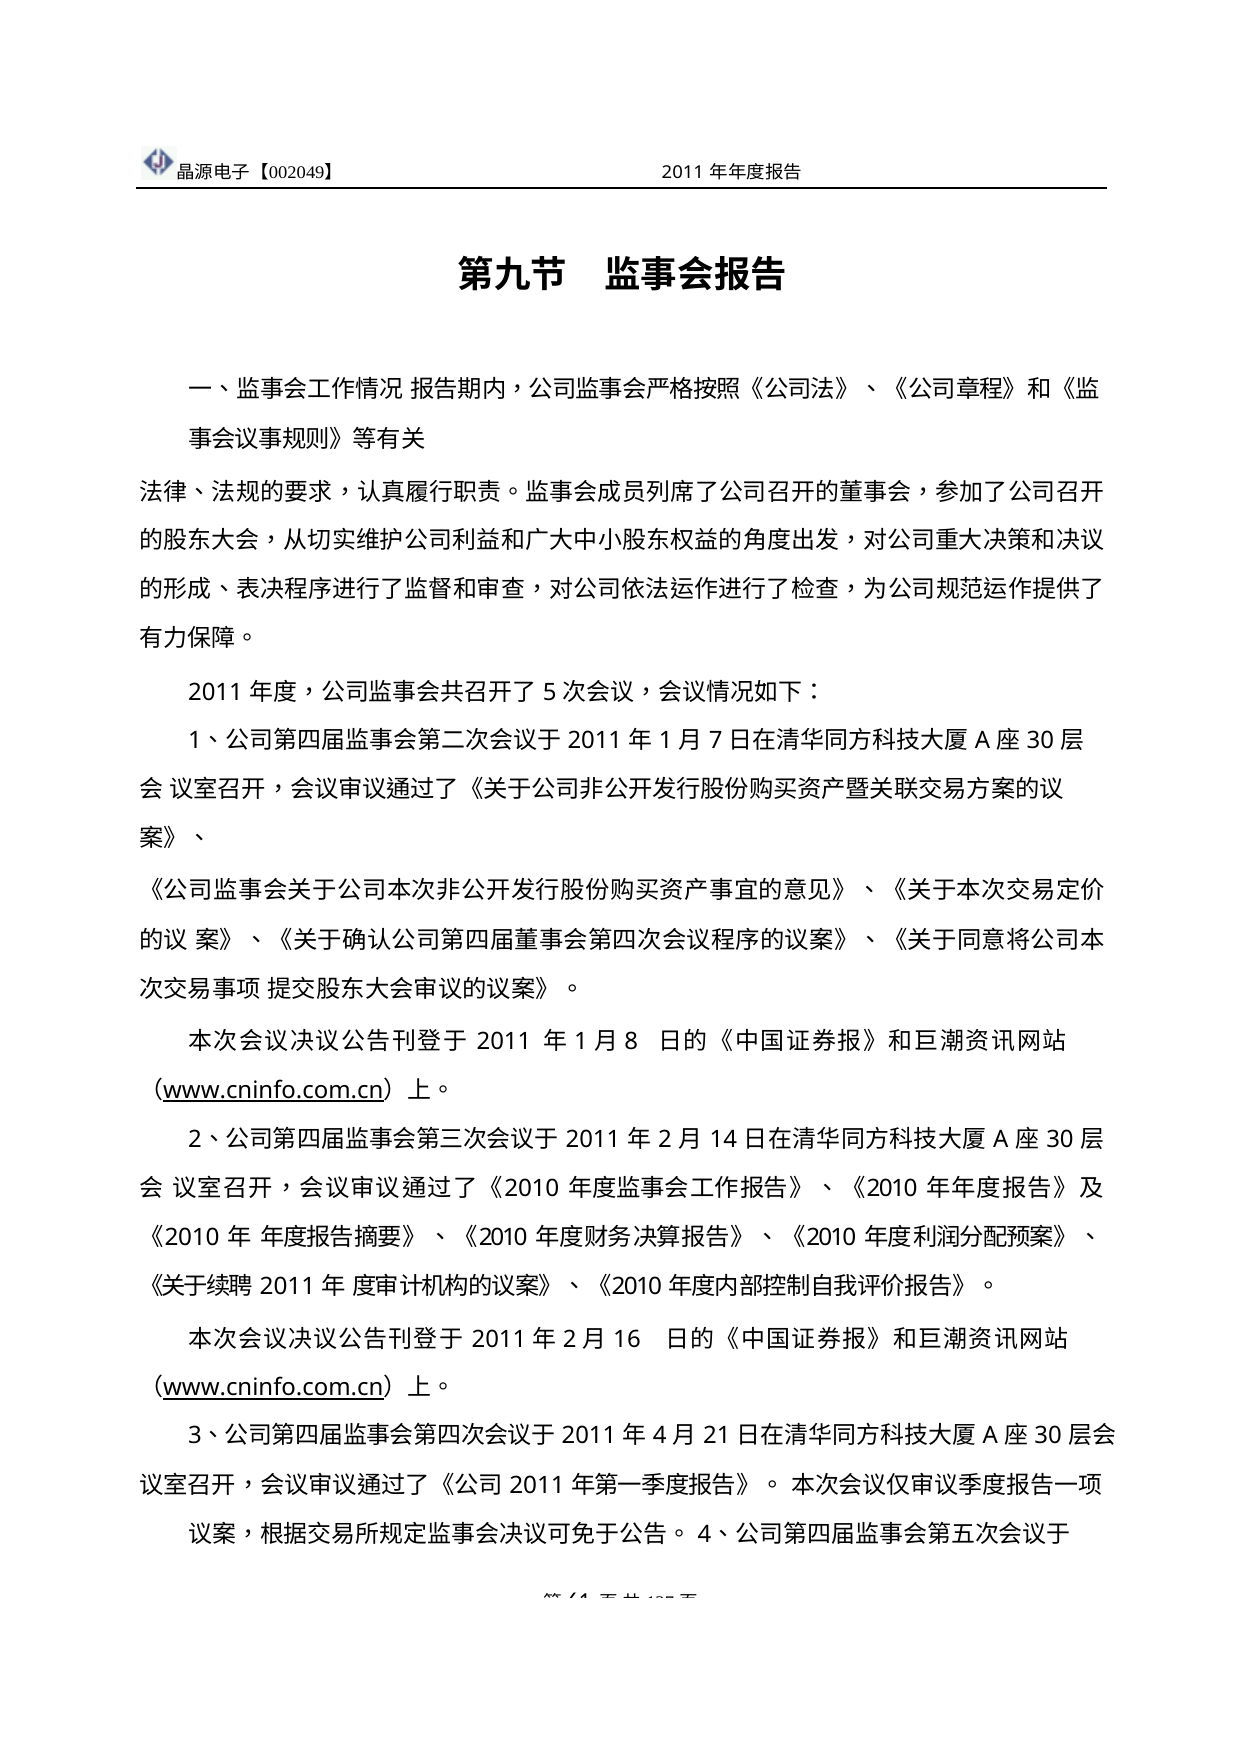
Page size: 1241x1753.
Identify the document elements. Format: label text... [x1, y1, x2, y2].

picture [141, 146, 177, 180]
subtitle 第九节 监事会报告 [125, 250, 1119, 297]
text 2011 年度，公司监事会共召开了 5 次会议，会议情况如下： [188, 674, 1119, 707]
text 议室召开，会议审议通过了《公司 2011 年第一季度报告》。 本次会议仅审议季度报告一项议案，根据交易所规定监事会决议可免于公告。 4、公司第四届监事会第五次会议于 2011 年 8 月 9 日在清华同方科技大厦 A 座 30 层会 [139, 1468, 1105, 1549]
text 法律、法规的要求，认真履行职责。监事会成员列席了公司召开的董事会，参加了公司召开 的股东大会，从切实维护公司利益和广大中小股东权益的角度出发，对公司重大决策和决议 的形成、表决程序进行了监督和审查，对公司依法运作进行了检查，为公司规范运作提供了 有力保障。 [139, 474, 1105, 653]
text （www.cninfo.com.cn）上。 [139, 1370, 1119, 1403]
text 《公司监事会关于公司本次非公开发行股份购买资产事宜的意见》、《关于本次交易定价的议 案》、《关于确认公司第四届董事会第四次会议程序的议案》、《关于同意将公司本次交易事项 提交股东大会审议的议案》。 [139, 873, 1105, 1004]
text 一、监事会工作情况 报告期内，公司监事会严格按照《公司法》、《公司章程》和《监事会议事规则》等有关 [188, 372, 1106, 454]
text 1、公司第四届监事会第二次会议于 2011 年 1 月 7 日在清华同方科技大厦 A 座 30 层会 议室召开，会议审议通过了《关于公司非公开发行股份购买资产暨关联交易方案的议案》、 [139, 723, 1105, 853]
text 2、公司第四届监事会第三次会议于 2011 年 2 月 14 日在清华同方科技大厦 A 座 30 层会 议室召开，会议审议通过了《2010 年度监事会工作报告》、《2010 年年度报告》及《2010 年 年度报告摘要》、《2010 年度财务决算报告》、《2010 年度利润分配预案》、《关于续聘 2011 年 度审计机构的议案》、《2010 年度内部控制自我评价报告》。 [139, 1121, 1105, 1301]
text 本次会议决议公告刊登于 2011 年 2 月 16 日的《中国证券报》和巨潮资讯网站 [188, 1322, 1119, 1354]
text （www.cninfo.com.cn）上。 [139, 1073, 1119, 1105]
text 3、公司第四届监事会第四次会议于 2011 年 4 月 21 日在清华同方科技大厦 A 座 30 层会 [188, 1418, 1119, 1451]
text 本次会议决议公告刊登于 2011 年 1 月 8 日的《中国证券报》和巨潮资讯网站 [188, 1024, 1119, 1056]
